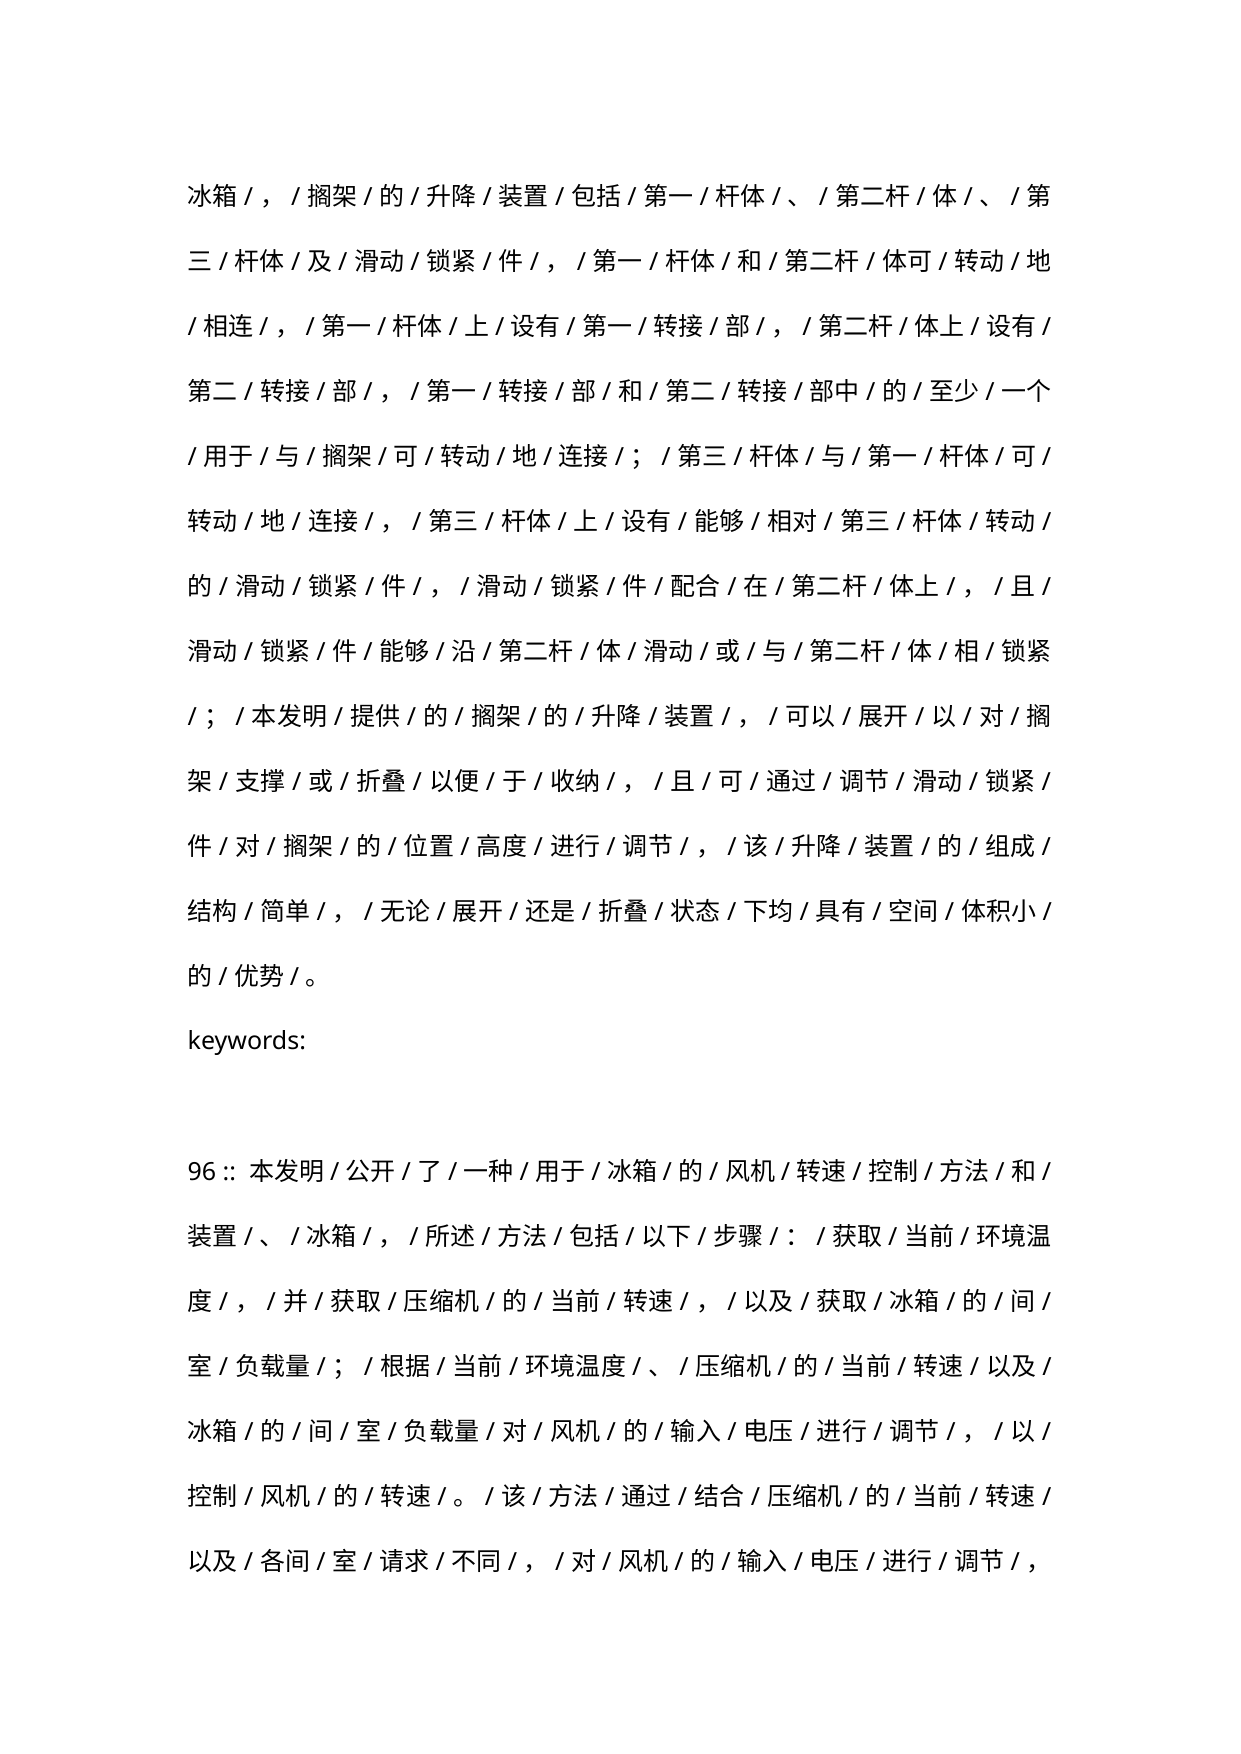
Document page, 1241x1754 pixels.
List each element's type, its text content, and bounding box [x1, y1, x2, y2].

text keywords: [187, 1007, 1053, 1072]
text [187, 162, 1053, 1007]
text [187, 1137, 1053, 1592]
